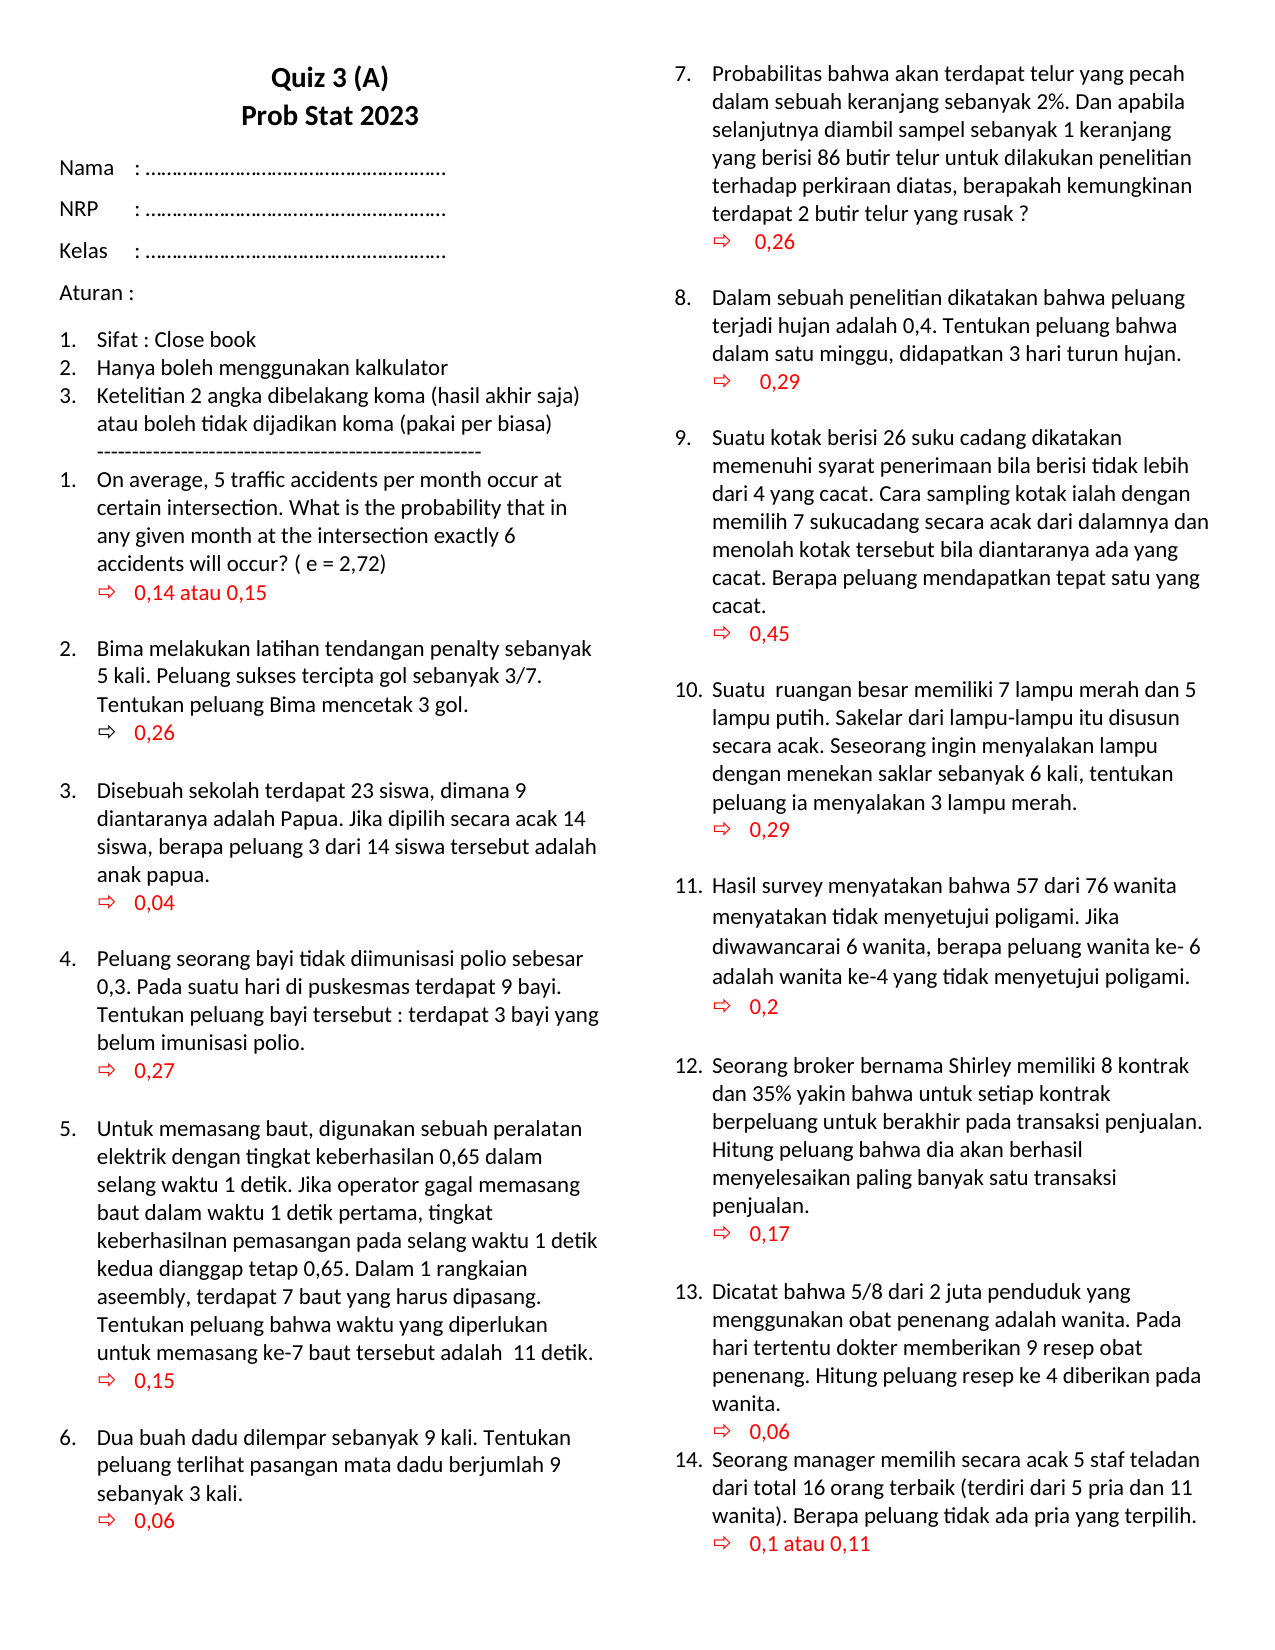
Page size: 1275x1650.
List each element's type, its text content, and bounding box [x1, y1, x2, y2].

list Untuk memasang baut, digunakan sebuah peralatan elektrik dengan tingkat keberhasilan 0,65 dalam selang waktu 1 detik. Jika operator gagal memasang baut dalam waktu 1 detik pertama, tingkat keberhasilnan pemasangan pada selang waktu 1 detik kedua dianggap tetap 0,65. Dalam 1 rangkaian aseembly, terdapat 7 baut yang harus dipasang. Tentukan peluang bahwa waktu yang diperlukan untuk memasang ke-7 baut tersebut adalah 11 detik. [59, 1114, 601, 1367]
list Disebuah sekolah terdapat 23 siswa, dimana 9 diantaranya adalah Papua. Jika dipilih secara acak 14 siswa, berapa peluang 3 dari 14 siswa tersebut adalah anak papua. [59, 776, 601, 888]
list Hasil survey menyatakan bahwa 57 dari 76 wanita menyatakan tidak menyetujui poligami. Jika diwawancarai 6 wanita, berapa peluang wanita ke- 6 adalah wanita ke-4 yang tidak menyetujui poligami. [674, 872, 1216, 990]
list Dua buah dadu dilempar sebanyak 9 kali. Tentukan peluang terlihat pasangan mata dadu berjumlah 9 sebanyak 3 kali. [59, 1423, 601, 1507]
list Hanya boleh menggunakan kalkulator [59, 353, 601, 381]
list 0,04 [97, 888, 601, 916]
list 0,2 [712, 992, 1216, 1021]
list Seorang manager memilih secara acak 5 staf teladan dari total 16 orang terbaik (terdiri dari 5 pria dan 11 wanita). Berapa peluang tidak ada pria yang terpilih. [674, 1445, 1216, 1529]
list 0,15 [97, 1367, 601, 1394]
list 0,27 [97, 1056, 601, 1084]
text NRP : ………………………………………………… [59, 194, 601, 223]
list 0,06 [712, 1417, 1216, 1445]
text Quiz 3 (A) Prob Stat 2023 [59, 59, 601, 133]
list Suatu kotak berisi 26 suku cadang dikatakan memenuhi syarat penerimaan bila berisi tidak lebih dari 4 yang cacat. Cara sampling kotak ialah dengan memilih 7 sukucadang secara acak dari dalamnya dan menolah kotak tersebut bila diantaranya ada yang cacat. Berapa peluang mendapatkan tepat satu yang cacat. [674, 423, 1216, 619]
list Peluang seorang bayi tidak diimunisasi polio sebesar 0,3. Pada suatu hari di puskesmas terdapat 9 bayi. Tentukan peluang bayi tersebut : terdapat 3 bayi yang belum imunisasi polio. [59, 944, 601, 1056]
list 0,29 [712, 816, 1216, 844]
text Kelas : ………………………………………………… [59, 237, 601, 264]
list 0,45 [712, 619, 1216, 647]
list 0,26 [712, 227, 1216, 255]
text Aturan : [59, 278, 601, 307]
list Bima melakukan latihan tendangan penalty sebanyak 5 kali. Peluang sukses tercipta gol sebanyak 3/7. Tentukan peluang Bima mencetak 3 gol. [59, 634, 601, 718]
list Ketelitian 2 angka dibelakang koma (hasil akhir saja) atau boleh tidak dijadikan koma (pakai per biasa) [59, 381, 601, 437]
list 0,14 atau 0,15 [97, 578, 601, 606]
list Suatu ruangan besar memiliki 7 lampu merah dan 5 lampu putih. Sakelar dari lampu-lampu itu disusun secara acak. Seseorang ingin menyalakan lampu dengan menekan saklar sebanyak 6 kali, tentukan peluang ia menyalakan 3 lampu merah. [674, 676, 1216, 816]
list 0,29 [712, 367, 1216, 395]
text Nama : ………………………………………………… [59, 153, 601, 181]
list Dicatat bahwa 5/8 dari 2 juta penduduk yang menggunakan obat penenang adalah wanita. Pada hari tertentu dokter memberikan 9 resep obat penenang. Hitung peluang resep ke 4 diberikan pada wanita. [674, 1277, 1216, 1417]
list Probabilitas bahwa akan terdapat telur yang pecah dalam sebuah keranjang sebanyak 2%. Dan apabila selanjutnya diambil sampel sebanyak 1 keranjang yang berisi 86 butir telur untuk dilakukan penelitian terhadap perkiraan diatas, berapakah kemungkinan terdapat 2 butir telur yang rusak ? [674, 59, 1216, 227]
list 0,1 atau 0,11 [712, 1529, 1216, 1557]
list ------------------------------------------------------- [97, 437, 601, 466]
list Dalam sebuah penelitian dikatakan bahwa peluang terjadi hujan adalah 0,4. Tentukan peluang bahwa dalam satu minggu, didapatkan 3 hari turun hujan. [674, 283, 1216, 367]
list Sifat : Close book [59, 325, 601, 353]
list Seorang broker bernama Shirley memiliki 8 kontrak dan 35% yakin bahwa untuk setiap kontrak berpeluang untuk berakhir pada transaksi penjualan. Hitung peluang bahwa dia akan berhasil menyelesaikan paling banyak satu transaksi penjualan. [674, 1051, 1216, 1219]
list On average, 5 traffic accidents per month occur at certain intersection. What is the probability that in any given month at the intersection exactly 6 accidents will occur? ( e = 2,72) [59, 466, 601, 578]
list 0,17 [712, 1219, 1216, 1247]
list 0,06 [97, 1507, 601, 1535]
list 0,26 [97, 718, 601, 746]
